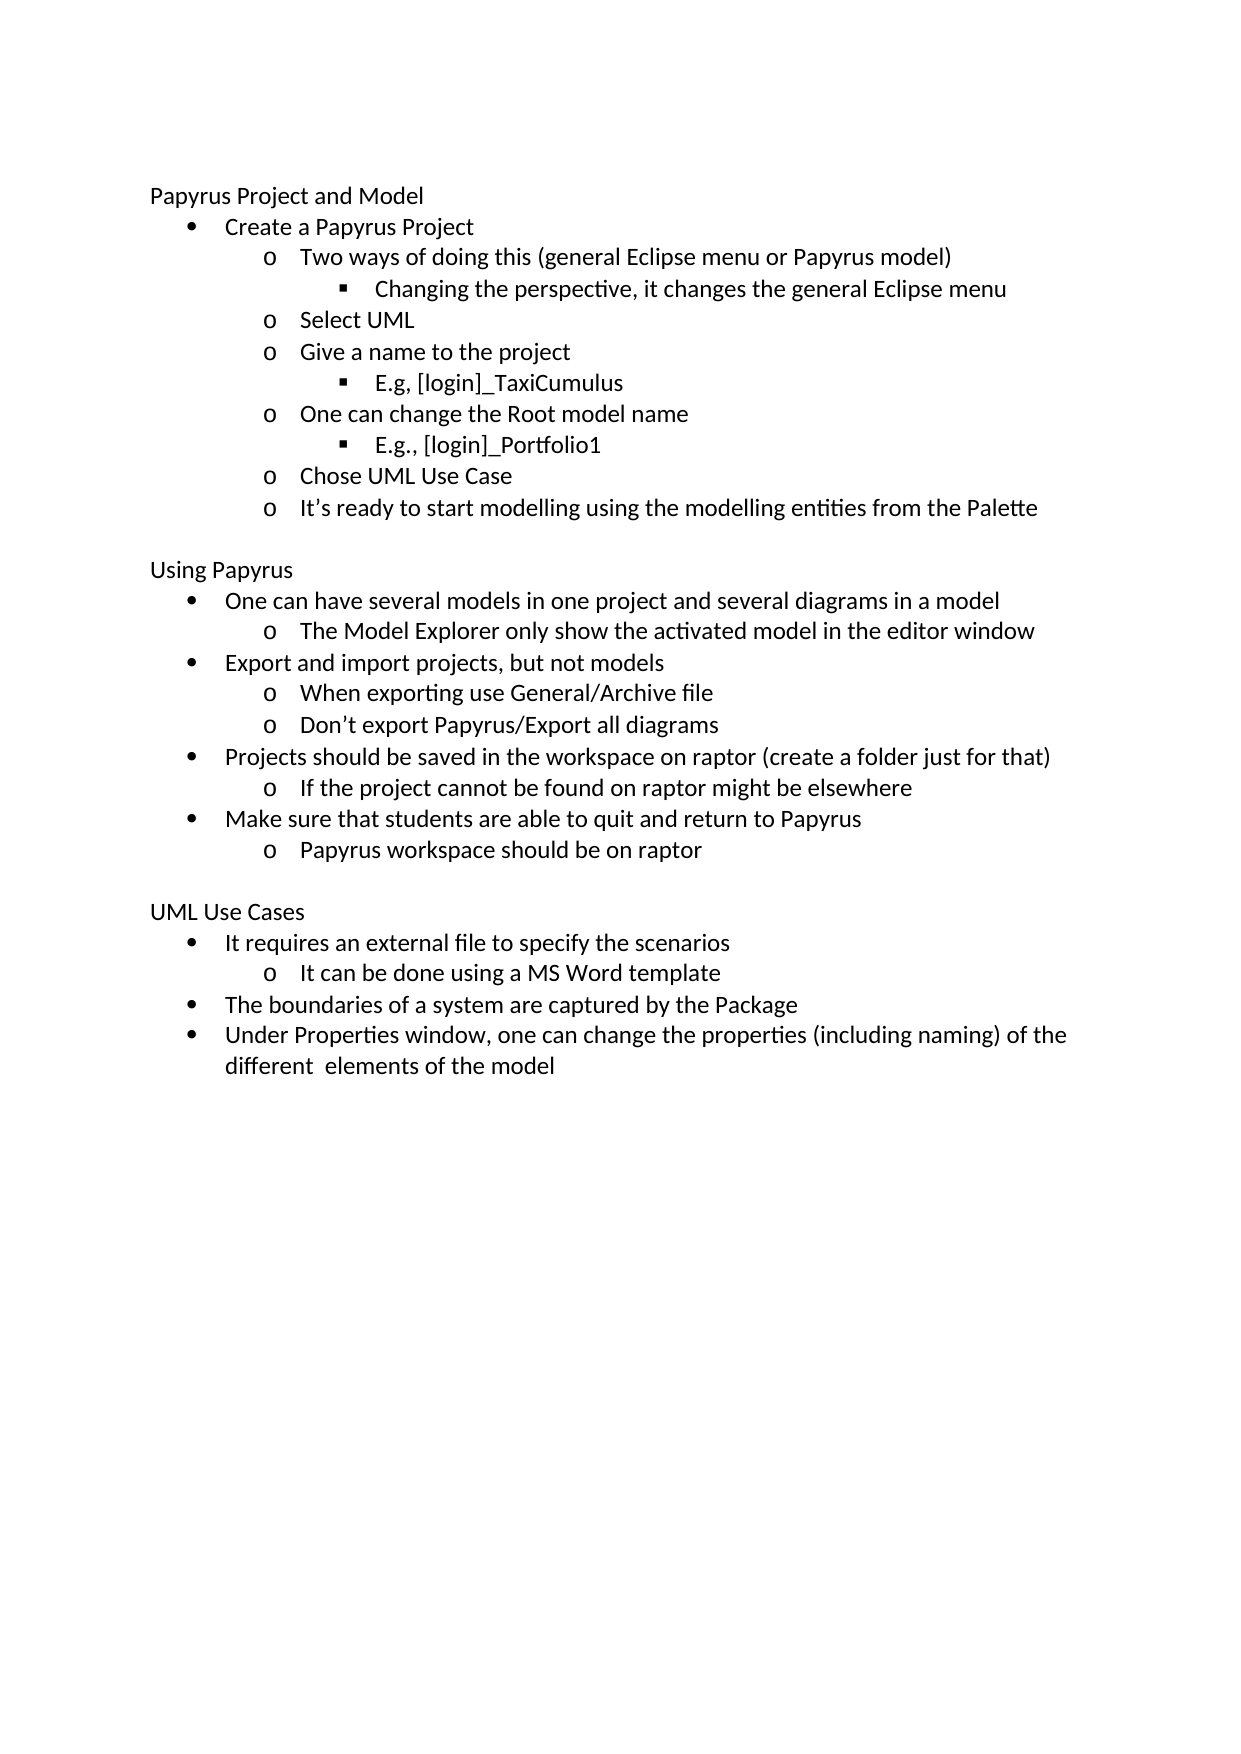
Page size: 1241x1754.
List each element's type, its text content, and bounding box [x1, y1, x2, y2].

list Export and import projects, but not models [187, 647, 1090, 678]
list Changing the perspective, it changes the general Eclipse menu [337, 273, 1090, 304]
list It’s ready to start modelling using the modelling entities from the Palette [262, 492, 1090, 524]
list Make sure that students are able to quit and return to Papyrus [187, 803, 1090, 834]
list When exporting use General/Archive file [262, 678, 1090, 709]
list One can have several models in one project and several diagrams in a model [187, 585, 1090, 615]
list If the project cannot be found on raptor might be elsewhere [262, 772, 1090, 803]
list Under Properties window, one can change the properties (including naming) of the different elements of the model [187, 1019, 1090, 1081]
list Don’t export Papyrus/Export all diagrams [262, 709, 1090, 741]
list Projects should be saved in the workspace on raptor (create a folder just for that) [187, 741, 1090, 772]
text Using Papyrus [150, 554, 1090, 585]
list Select UML [262, 304, 1090, 336]
list Chose UML Use Case [262, 460, 1090, 492]
list E.g, [login]_TaxiCumulus [337, 367, 1090, 398]
list Two ways of doing this (general Eclipse menu or Papyrus model) [262, 242, 1090, 273]
list The Model Explorer only show the activated model in the editor window [262, 615, 1090, 647]
text UML Use Cases [150, 896, 1090, 927]
list It requires an external file to specify the scenarios [187, 927, 1090, 957]
list One can change the Root model name [262, 398, 1090, 430]
list Papyrus workspace should be on raptor [262, 834, 1090, 866]
list Create a Papyrus Project [187, 211, 1090, 242]
list E.g., [login]_Portfolio1 [337, 430, 1090, 460]
list Give a name to the project [262, 336, 1090, 367]
text Papyrus Project and Model [150, 181, 1090, 211]
list It can be done using a MS Word template [262, 957, 1090, 989]
list The boundaries of a system are captured by the Package [187, 989, 1090, 1019]
